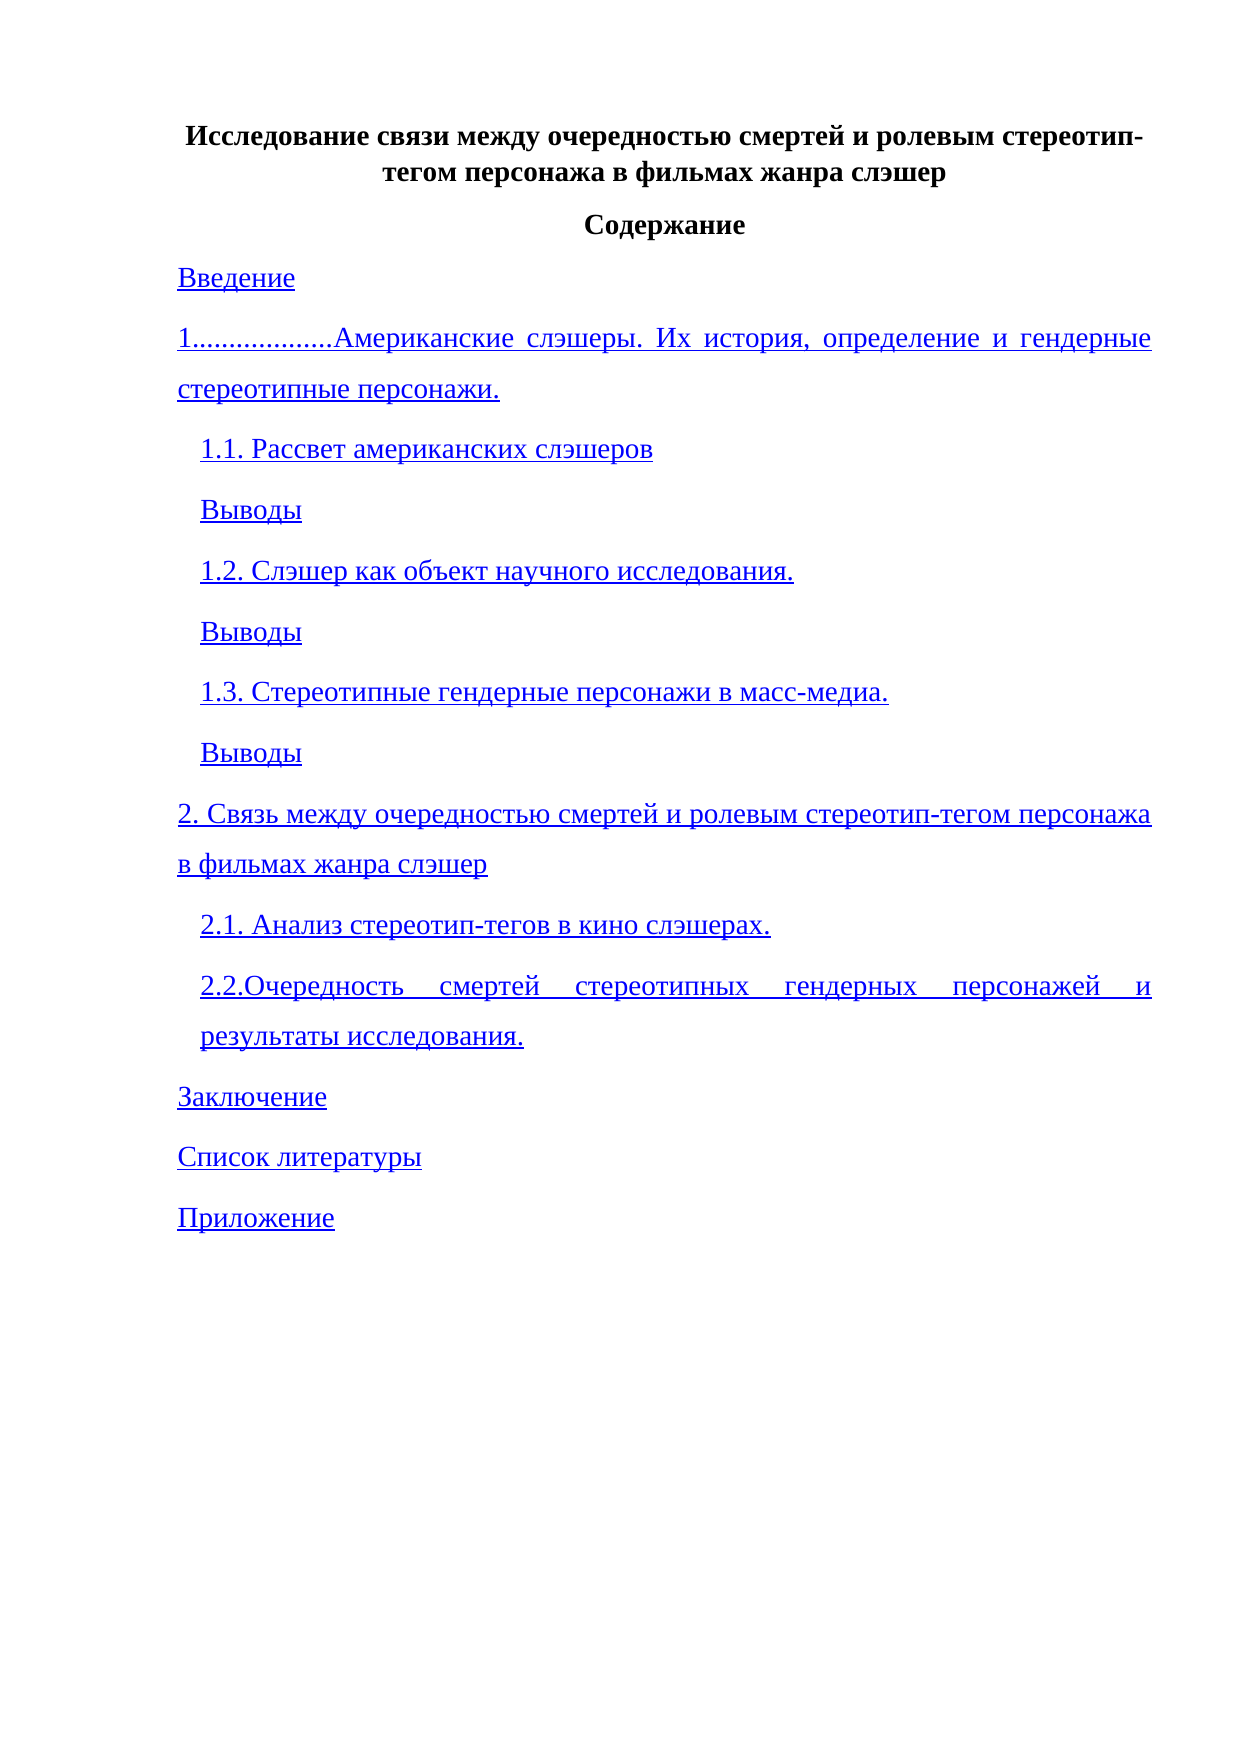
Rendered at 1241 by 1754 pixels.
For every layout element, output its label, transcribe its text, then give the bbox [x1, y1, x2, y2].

text 1.3. Стереотипные гендерные персонажи в масс-медиа. 16 [200, 674, 1152, 708]
text Исследование связи между очередностью смертей и ролевым стереотип-тегом персонажа в фильмах жанра слэшер [177, 118, 1152, 188]
text 1. Американские слэшеры. Их история, определение и гендерные стереотипные персонажи. 3 [177, 321, 1152, 350]
text 1. Американские слэшеры. Их история, определение и гендерные стереотипные персонажи. 3 [177, 351, 1152, 404]
text 2.2.Очередность смертей стереотипных гендерных персонажей и результаты исследования. 26 [200, 999, 1152, 1052]
text Заключение 31 [177, 1079, 1152, 1112]
text Введение 2 [177, 260, 1152, 293]
text 1.2. Слэшер как объект научного исследования. 7 [200, 553, 1152, 587]
text 2. Связь между очередностью смертей и ролевым стереотип-тегом персонажа в фильмах жанра слэшер 23 [177, 826, 1152, 880]
text 1.1. Рассвет американских слэшеров 5 [200, 432, 1152, 465]
text Список литературы 32 [177, 1139, 1152, 1173]
text Выводы 15 [200, 614, 1152, 647]
text Содержание [177, 207, 1152, 241]
text Выводы 7 [200, 492, 1152, 526]
text Выводы 21 [200, 735, 1152, 769]
text Приложение 34 [177, 1200, 1152, 1234]
text 2. Связь между очередностью смертей и ролевым стереотип-тегом персонажа в фильмах жанра слэшер 23 [177, 796, 1152, 825]
text 2.1. Анализ стереотип-тегов в кино слэшерах. 23 [200, 907, 1152, 941]
text 2.2.Очередность смертей стереотипных гендерных персонажей и результаты исследования. 26 [200, 968, 1152, 997]
